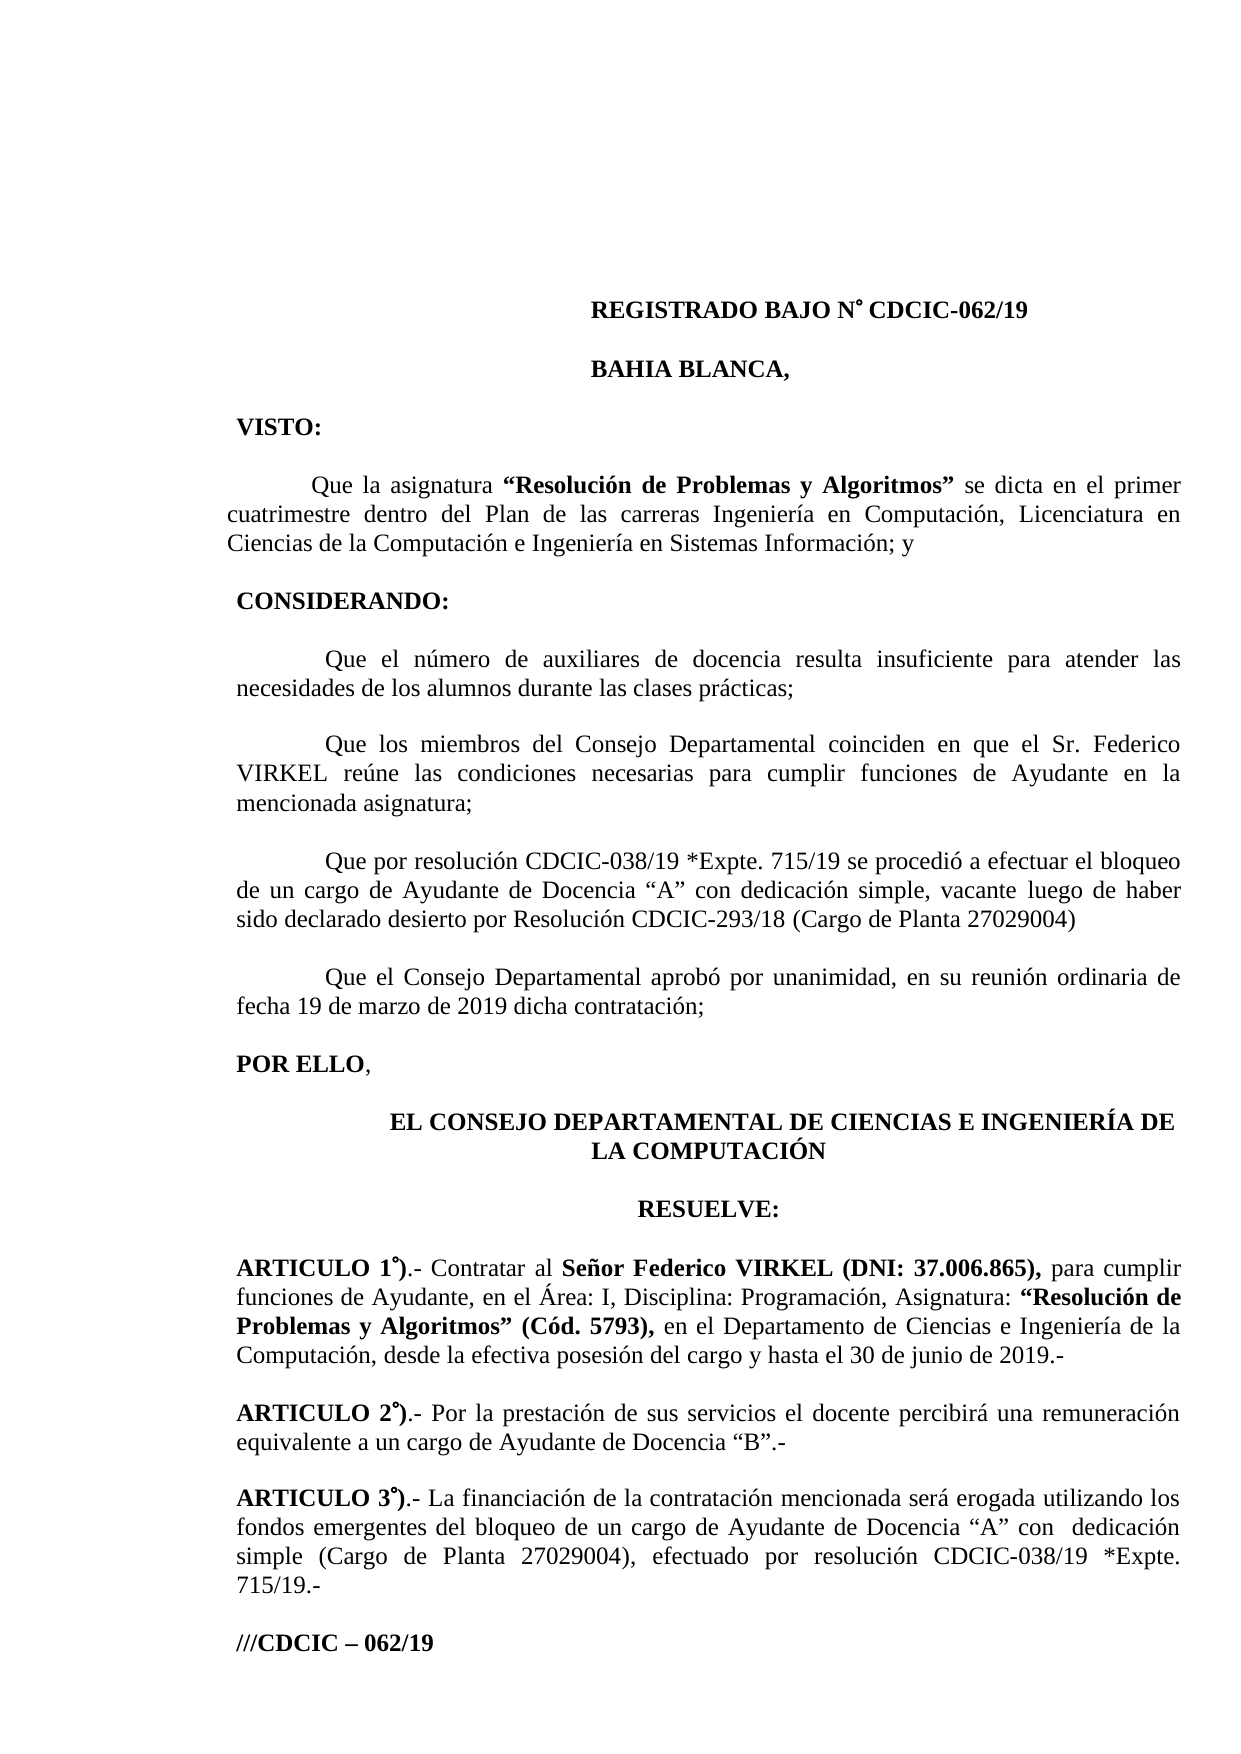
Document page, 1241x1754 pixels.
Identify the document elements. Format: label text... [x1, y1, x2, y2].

text BAHIA BLANCA, [236, 353, 1181, 382]
text REGISTRADO BAJO N CDCIC-062/19 [236, 295, 1181, 324]
text CONSIDERANDO: [236, 586, 1181, 615]
text Que la asignatura “Resolución de Problemas y Algoritmos” se dicta en el primer cuatrimestre dentro del Plan de las carreras Ingeniería en Computación, Licenciatura en Ciencias de la Computación e Ingeniería en Sistemas Información; y [227, 470, 1181, 557]
text POR ELLO, [236, 1049, 1181, 1078]
text RESUELVE: [236, 1194, 1181, 1223]
text Que por resolución CDCIC-038/19 *Expte. 715/19 se procedió a efectuar el bloqueo de un cargo de Ayudante de Docencia “A” con dedicación simple, vacante luego de haber sido declarado desierto por Resolución CDCIC-293/18 (Cargo de Planta 27029004) [236, 846, 1181, 933]
text EL CONSEJO DEPARTAMENTAL DE CIENCIAS E INGENIERÍA DE LA COMPUTACIÓN [236, 1107, 1181, 1165]
text ARTICULO 3).- La financiación de la contratación mencionada será erogada utilizando los fondos emergentes del bloqueo de un cargo de Ayudante de Docencia “A” con dedicación simple (Cargo de Planta 27029004), efectuado por resolución CDCIC-038/19 *Expte. 715/19.- [236, 1483, 1181, 1599]
text Que los miembros del Consejo Departamental coinciden en que el Sr. Federico VIRKEL reúne las condiciones necesarias para cumplir funciones de Ayudante en la mencionada asignatura; [236, 729, 1181, 816]
text ARTICULO 1).- Contratar al Señor Federico VIRKEL (DNI: 37.006.865), para cumplir funciones de Ayudante, en el Área: I, Disciplina: Programación, Asignatura: “Resolución de Problemas y Algoritmos” (Cód. 5793), en el Departamento de Ciencias e Ingeniería de la Computación, desde la efectiva posesión del cargo y hasta el 30 de junio de 2019.- [236, 1252, 1181, 1369]
text Que el Consejo Departamental aprobó por unanimidad, en su reunión ordinaria de fecha 19 de marzo de 2019 dicha contratación; [236, 962, 1181, 1020]
text Que el número de auxiliares de docencia resulta insuficiente para atender las necesidades de los alumnos durante las clases prácticas; [236, 644, 1181, 702]
text ///CDCIC – 062/19 [236, 1628, 1181, 1657]
text VISTO: [236, 412, 1181, 441]
text ARTICULO 2).- Por la prestación de sus servicios el docente percibirá una remuneración equivalente a un cargo de Ayudante de Docencia “B”.- [236, 1398, 1181, 1456]
